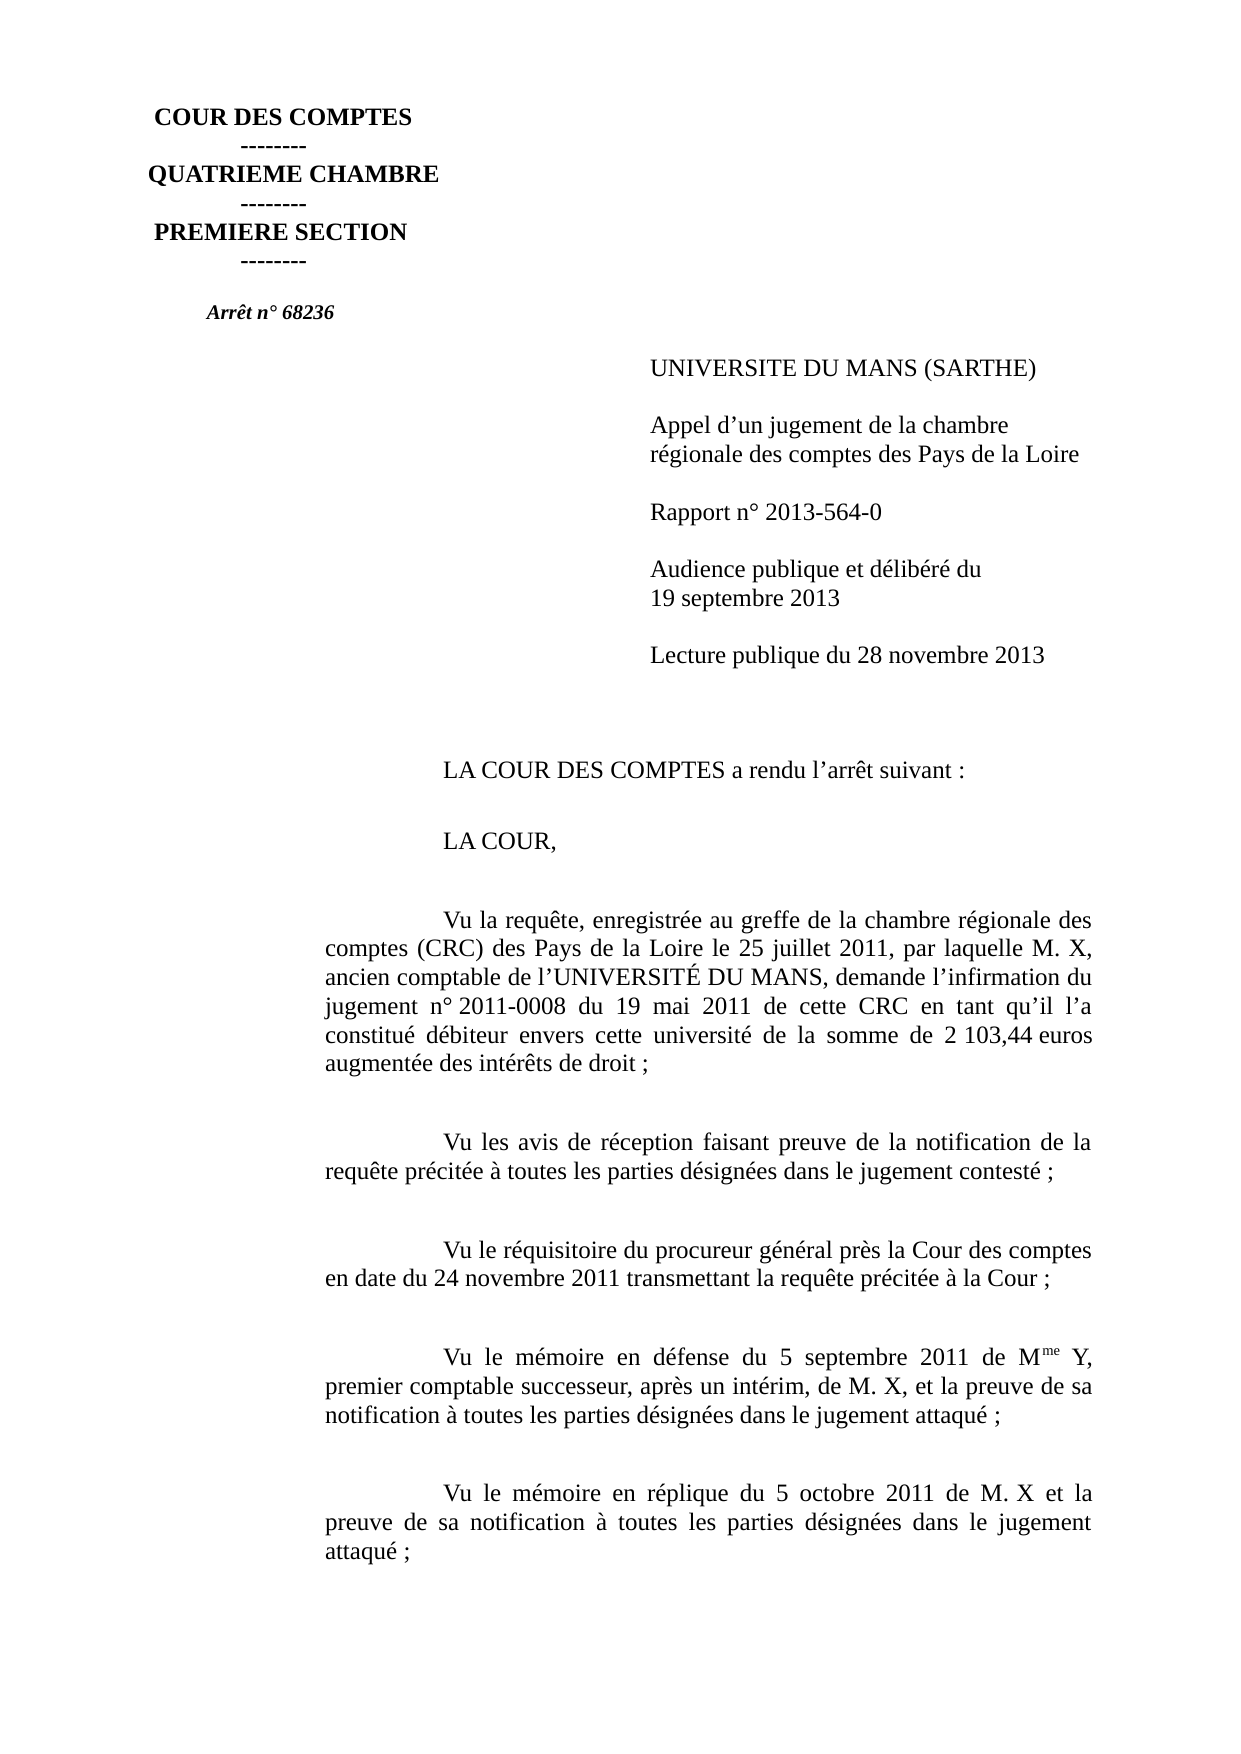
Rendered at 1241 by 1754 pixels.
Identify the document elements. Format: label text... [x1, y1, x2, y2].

text -------- [148, 246, 1093, 274]
text -------- [148, 131, 1093, 159]
text Audience publique et délibéré du 19 septembre 2013 [650, 554, 1093, 612]
text Rapport n° 2013-564-0 [650, 497, 1093, 526]
text PREMIERE SECTION [148, 217, 1093, 246]
text Vu le mémoire en réplique du 5 octobre 2011 de M. X et la preuve de sa notification à toutes les parties désignées dans le jugement attaqué ; [325, 1478, 1093, 1565]
text LA COUR DES COMPTES a rendu l’arrêt suivant : [325, 756, 1093, 784]
text UNIVERSITE DU MANS (SARTHE) [650, 353, 1093, 382]
text Vu le réquisitoire du procureur général près la Cour des comptes en date du 24 novembre 2011 transmettant la requête précitée à la Cour ; [325, 1235, 1093, 1292]
text Vu les avis de réception faisant preuve de la notification de la requête précitée à toutes les parties désignées dans le jugement contesté ; [325, 1127, 1093, 1185]
text -------- [148, 188, 1093, 217]
text LA COUR, [325, 826, 1093, 855]
text Appel d’un jugement de la chambre régionale des comptes des Pays de la Loire [650, 411, 1093, 468]
text Arrêt n° 68236 [207, 299, 1093, 324]
text Lecture publique du 28 novembre 2013 [650, 641, 1093, 669]
text Vu le mémoire en défense du 5 septembre 2011 de Mme Y, premier comptable successeur, après un intérim, de M. X, et la preuve de sa notification à toutes les parties désignées dans le jugement attaqué ; [325, 1342, 1093, 1428]
text Vu la requête, enregistrée au greffe de la chambre régionale des comptes (CRC) des Pays de la Loire le 25 juillet 2011, par laquelle M. X, ancien comptable de l’UNIVERSITé DU MANS, demande l’infirmation du jugement n° 2011-0008 du 19 mai 2011 de cette CRC en tant qu’il l’a constitué débiteur envers cette université de la somme de 2 103,44 euros augmentée des intérêts de droit ; [325, 905, 1093, 1077]
text COUR DES COMPTES [148, 102, 1093, 131]
text QUATRIEME CHAMBRE [148, 159, 1093, 188]
